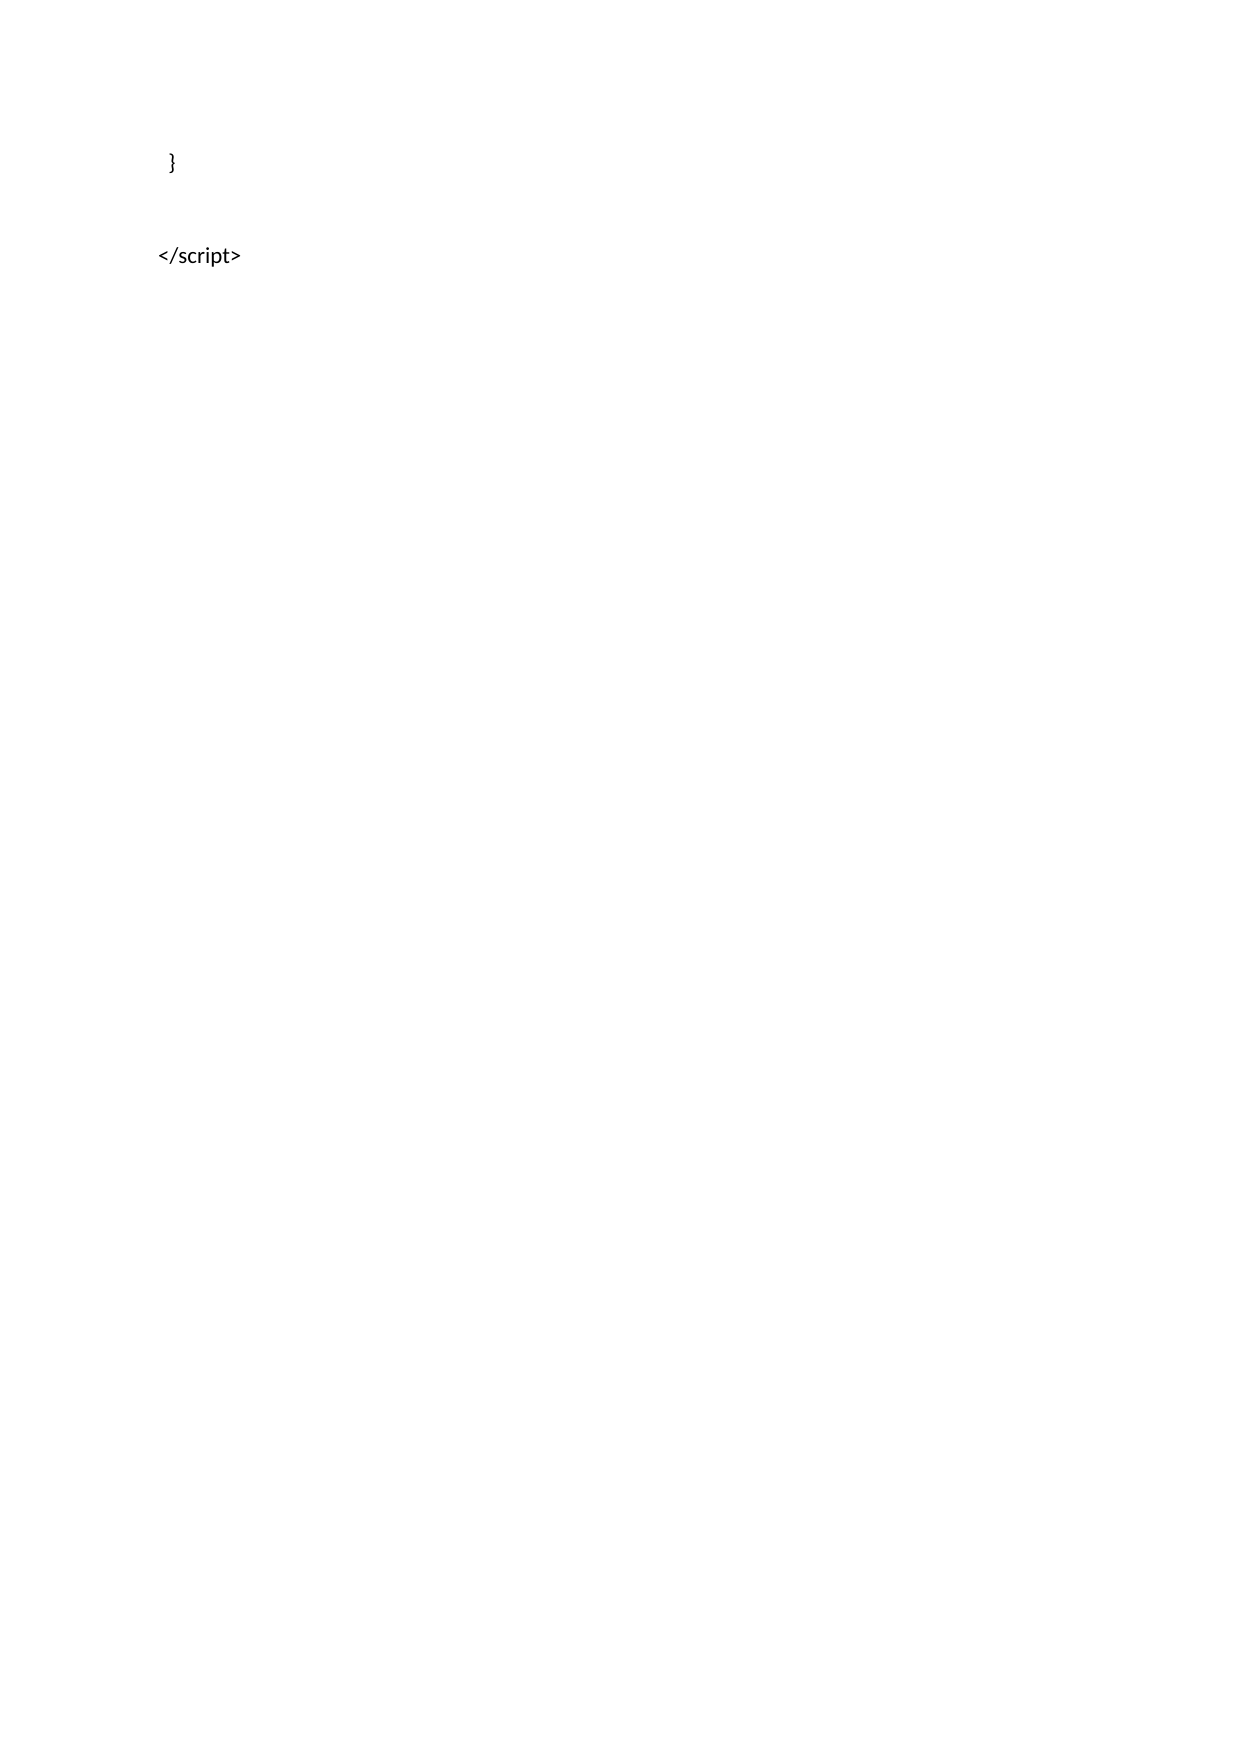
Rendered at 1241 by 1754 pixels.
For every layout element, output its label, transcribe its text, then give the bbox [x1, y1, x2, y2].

text } [148, 148, 1093, 176]
text </script> [148, 241, 1093, 269]
